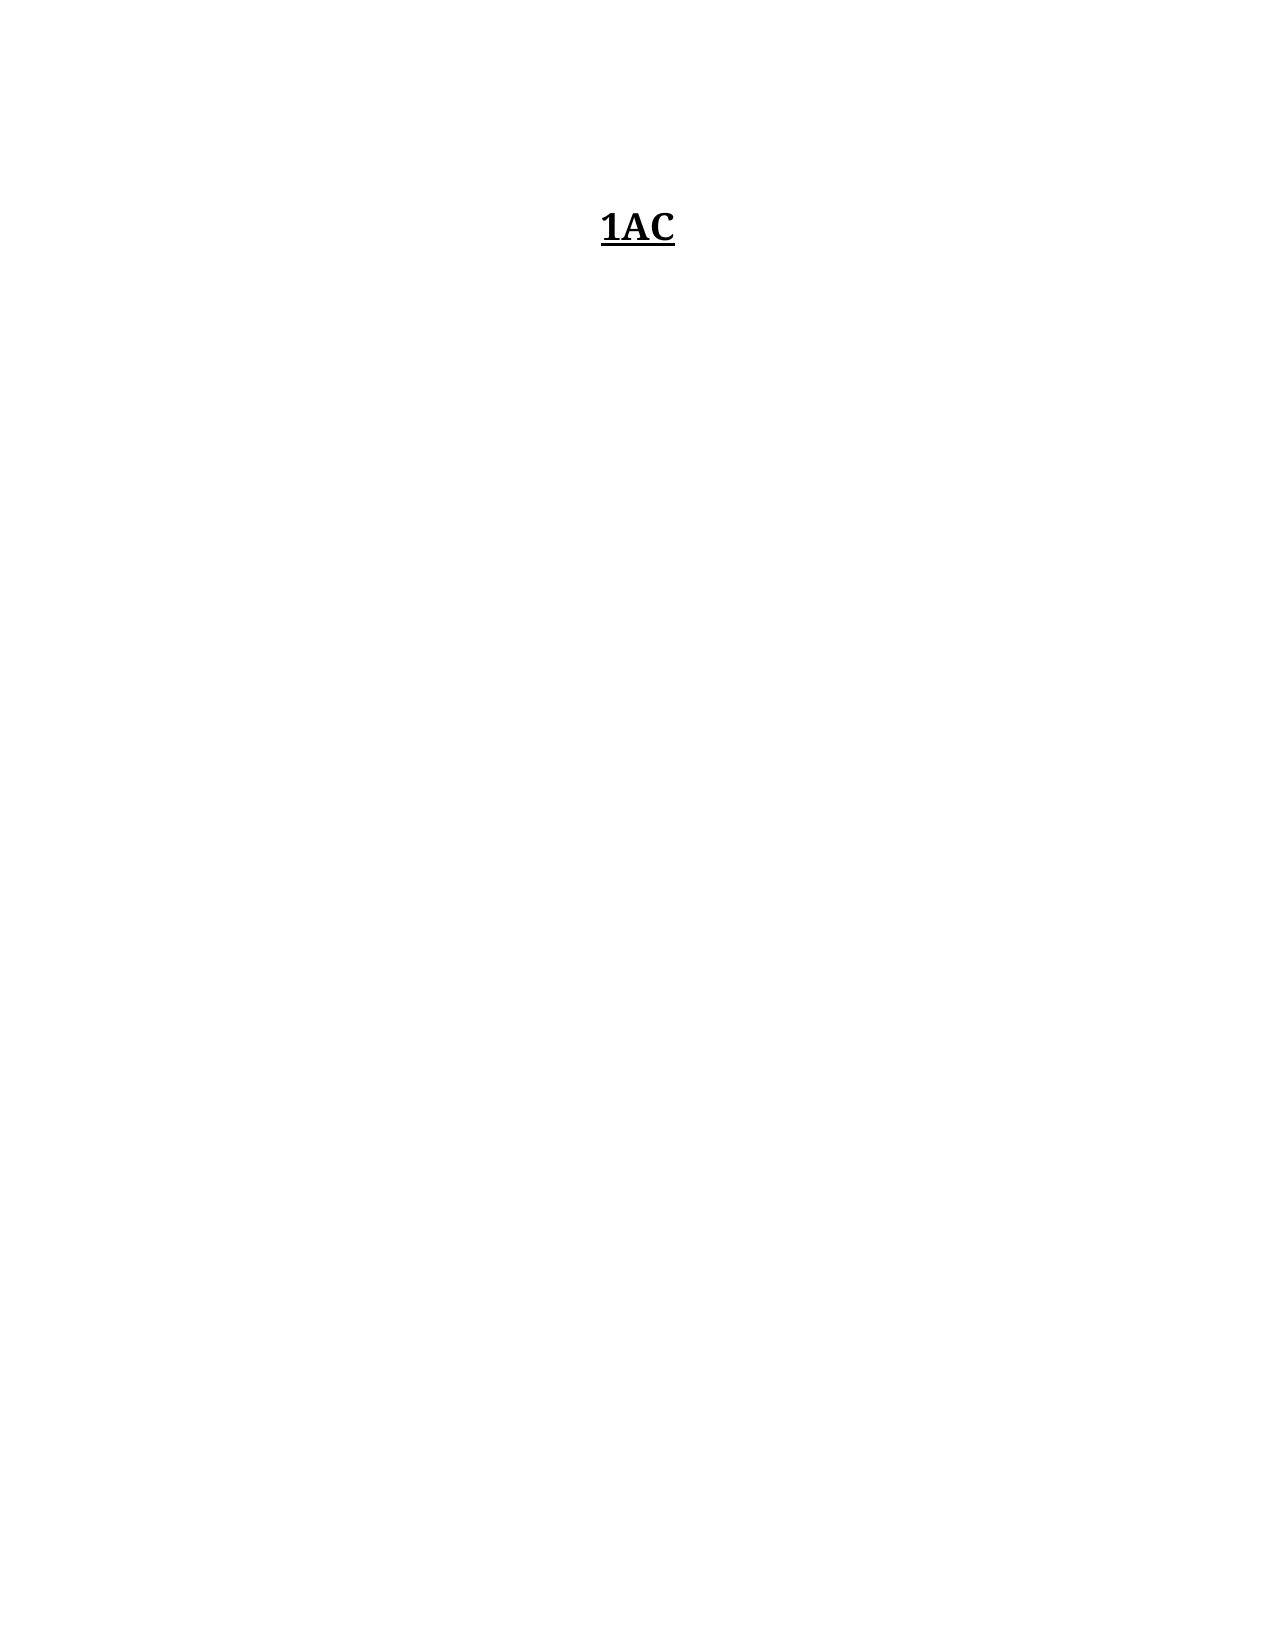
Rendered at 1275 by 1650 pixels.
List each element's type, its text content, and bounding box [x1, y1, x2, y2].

subtitle 1AC [150, 200, 1125, 251]
